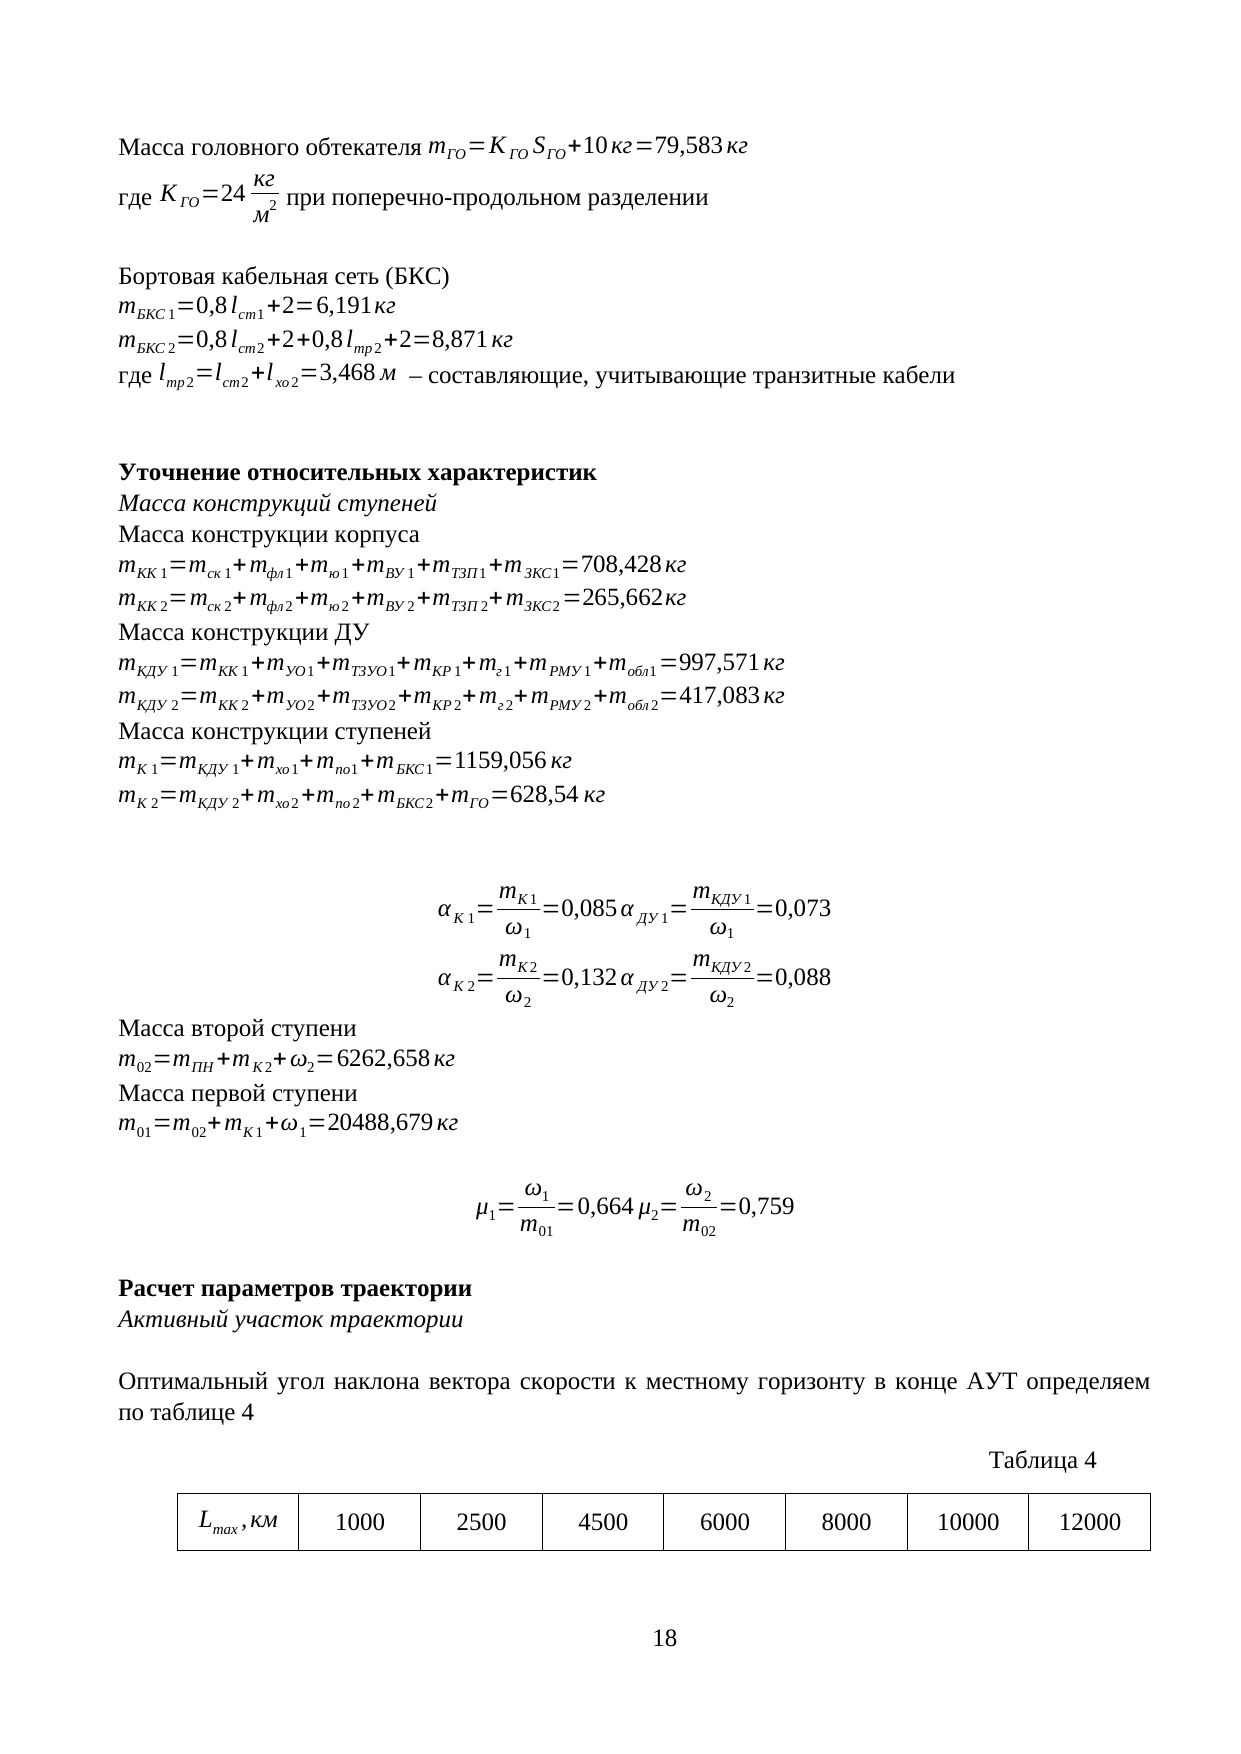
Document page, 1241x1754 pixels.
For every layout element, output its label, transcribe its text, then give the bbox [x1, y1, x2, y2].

list Оптимальный угол наклона вектора скорости к местному горизонту в конце АУТ определяем по таблице 4 [118, 1366, 1152, 1426]
list Масса головного обтекателя [118, 131, 1152, 163]
list Масса конструкций ступеней [118, 488, 1152, 517]
table_header 1000 [299, 1494, 420, 1549]
list Масса конструкции корпуса [118, 519, 1152, 548]
list Масса конструкции ступеней [118, 716, 1152, 744]
text Таблица 4 [118, 1445, 1152, 1474]
list где при поперечно-продольном разделении [118, 165, 1152, 227]
table_header 4500 [543, 1494, 663, 1549]
table_header 6000 [664, 1494, 785, 1549]
table_header 2500 [421, 1494, 542, 1549]
list Бортовая кабельная сеть (БКС) [118, 261, 1152, 289]
list Активный участок траектории [118, 1304, 1152, 1333]
list Масса второй ступени [118, 1013, 1152, 1042]
table_header 8000 [786, 1494, 907, 1549]
table_header 10000 [908, 1494, 1028, 1549]
list где – составляющие, учитывающие транзитные кабели [118, 359, 1152, 390]
table_header [178, 1494, 298, 1549]
list Масса первой ступени [118, 1078, 1152, 1107]
list Уточнение относительных характеристик [118, 457, 1152, 486]
list Масса конструкции ДУ [118, 617, 1152, 646]
table_header 12000 [1029, 1494, 1150, 1549]
list Расчет параметров траектории [118, 1273, 1152, 1302]
